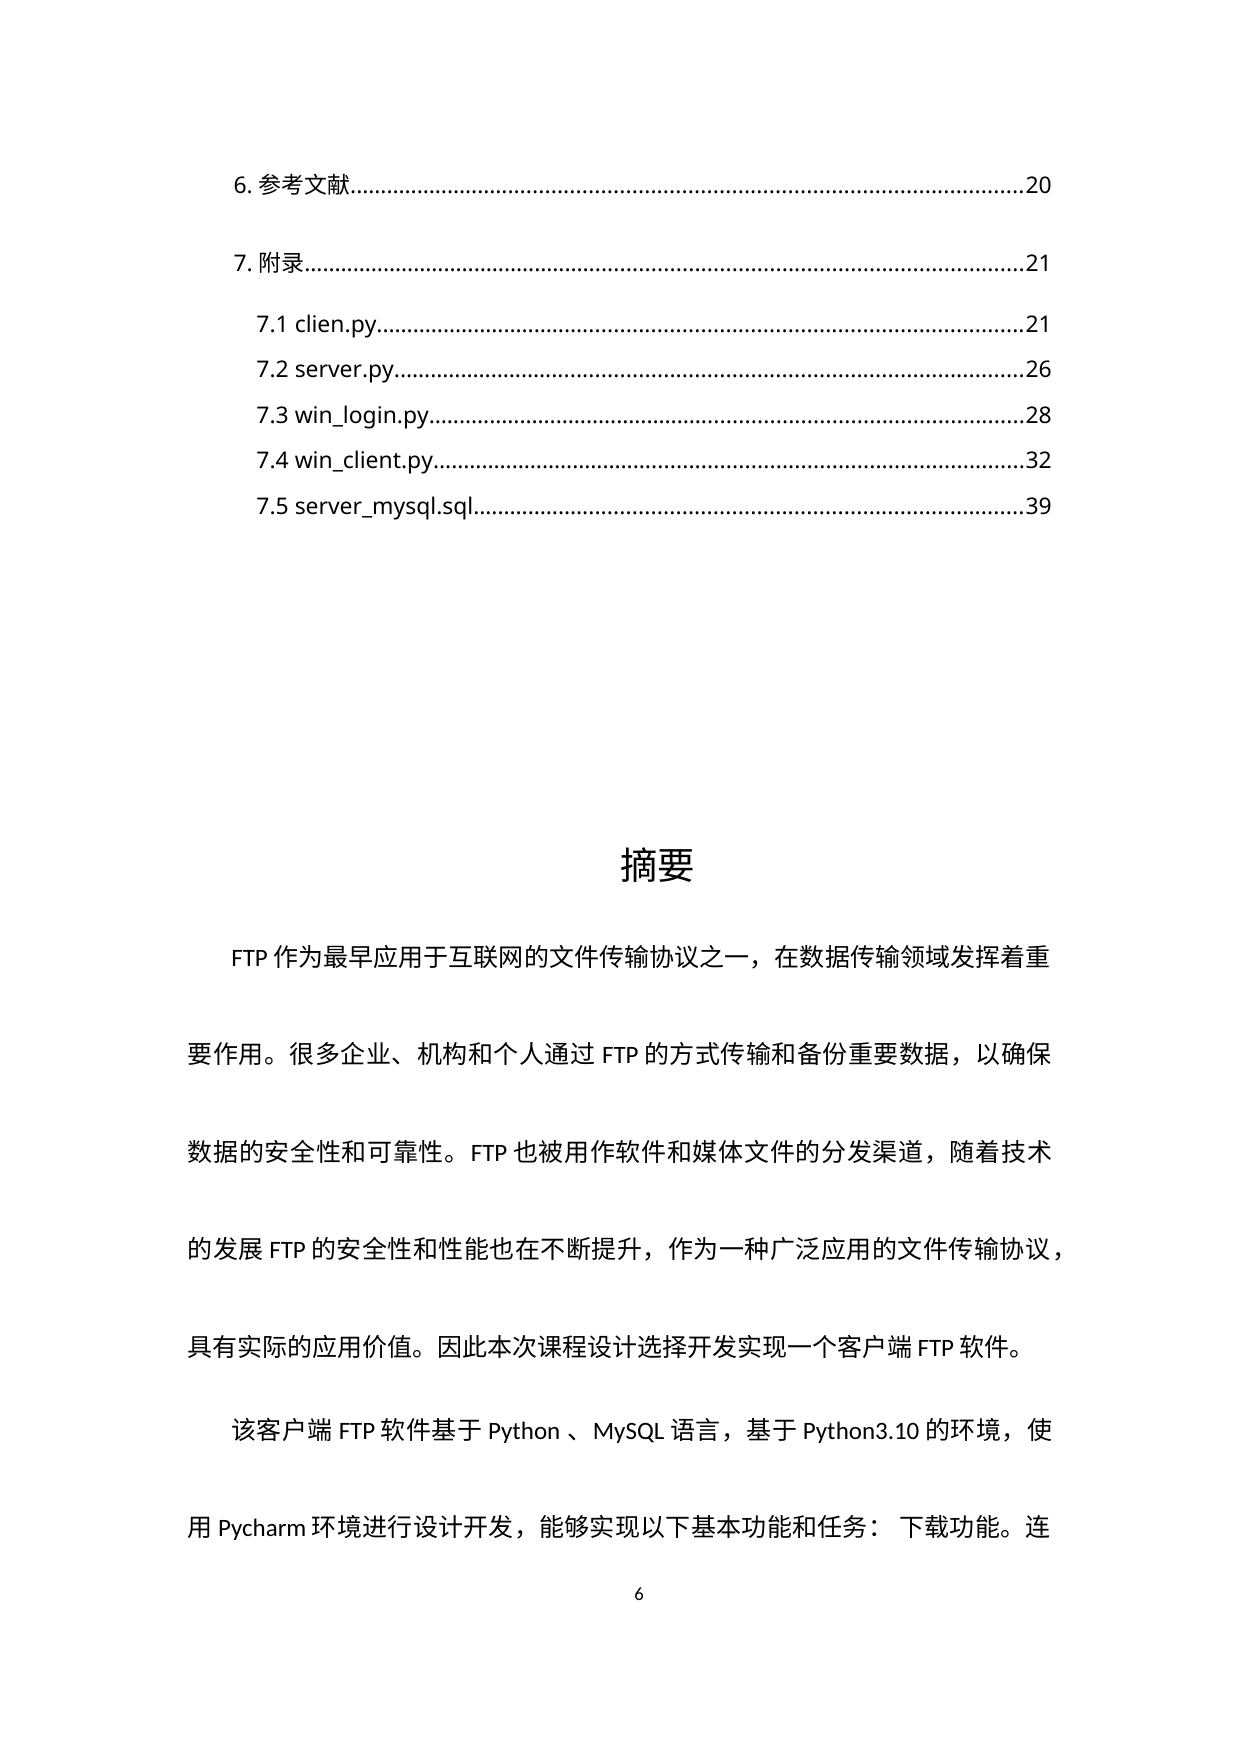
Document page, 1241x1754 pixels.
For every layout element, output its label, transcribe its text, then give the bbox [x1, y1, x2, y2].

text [187, 1396, 1053, 1558]
text 摘要 [187, 831, 1053, 896]
text FTP作为最早应用于互联网的文件传输协议之一，在数据传输领域发挥着重要作用。很多企业、机构和个人通过FTP的方式传输和备份重要数据，以确保数据的安全性和可靠性。FTP也被用作软件和媒体文件的分发渠道，随着技术的发展FTP的安全性和性能也在不断提升，作为一种广泛应用的文件传输协议，具有实际的应用价值。因此本次课程设计选择开发实现一个客户端FTP软件。 [187, 923, 1053, 1378]
